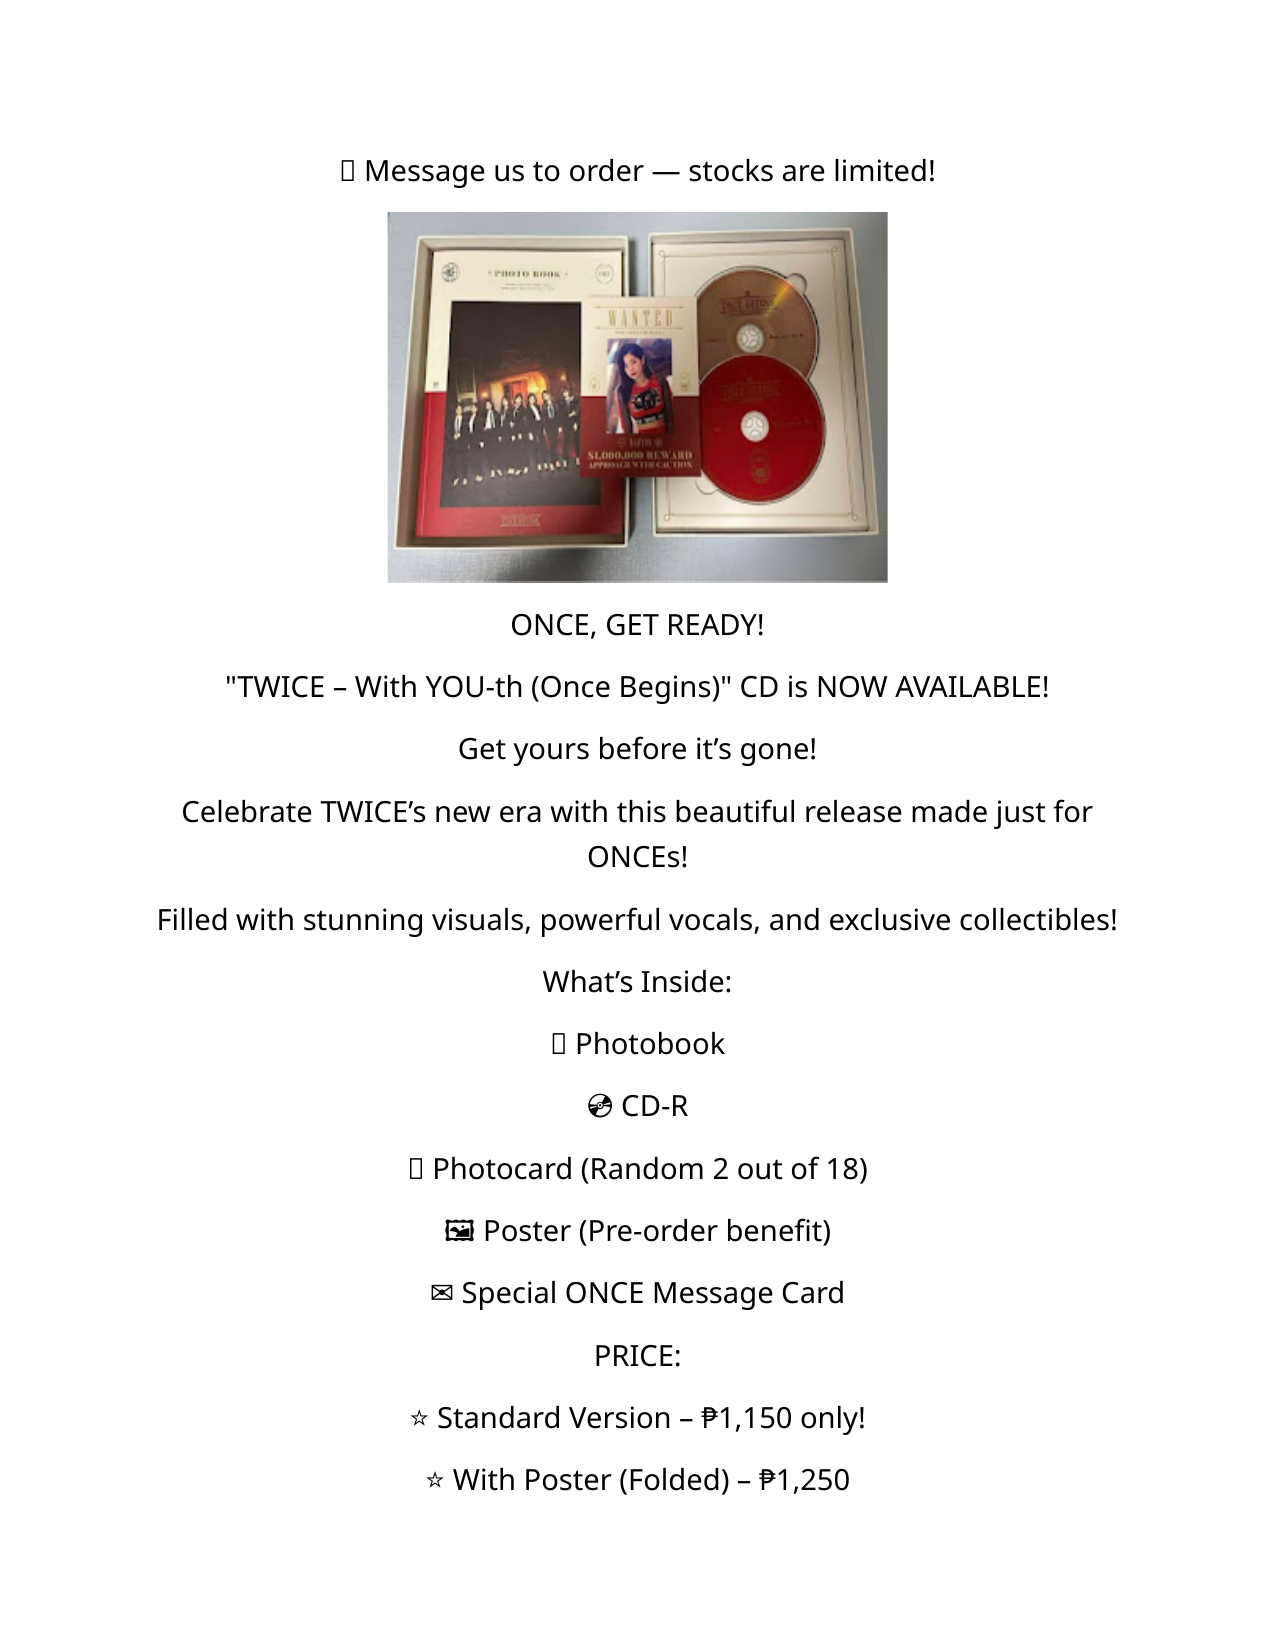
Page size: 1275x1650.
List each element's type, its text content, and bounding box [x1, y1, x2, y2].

text ONCE, GET READY! [150, 604, 1125, 644]
text Get yours before it’s gone! [150, 729, 1125, 768]
text 📖 Photobook [150, 1023, 1125, 1063]
text ⭐ With Poster (Folded) – ₱1,250 [150, 1459, 1125, 1499]
text 📩 Message us to order — stocks are limited! [150, 150, 1125, 190]
text 🧡 Photocard (Random 2 out of 18) [150, 1148, 1125, 1188]
text 🖼️ Poster (Pre-order benefit) [150, 1210, 1125, 1250]
text Filled with stunning visuals, powerful vocals, and exclusive collectibles! [150, 899, 1125, 938]
text 💿 CD-R [150, 1086, 1125, 1125]
text What’s Inside: [150, 961, 1125, 1001]
text ✉️ Special ONCE Message Card [150, 1273, 1125, 1312]
text PRICE: [150, 1335, 1125, 1374]
text Celebrate TWICE’s new era with this beautiful release made just for ONCEs! [150, 791, 1125, 876]
picture [387, 212, 888, 583]
text "TWICE – With YOU-th (Once Begins)" CD is NOW AVAILABLE! [150, 666, 1125, 706]
text ⭐ Standard Version – ₱1,150 only! [150, 1397, 1125, 1437]
